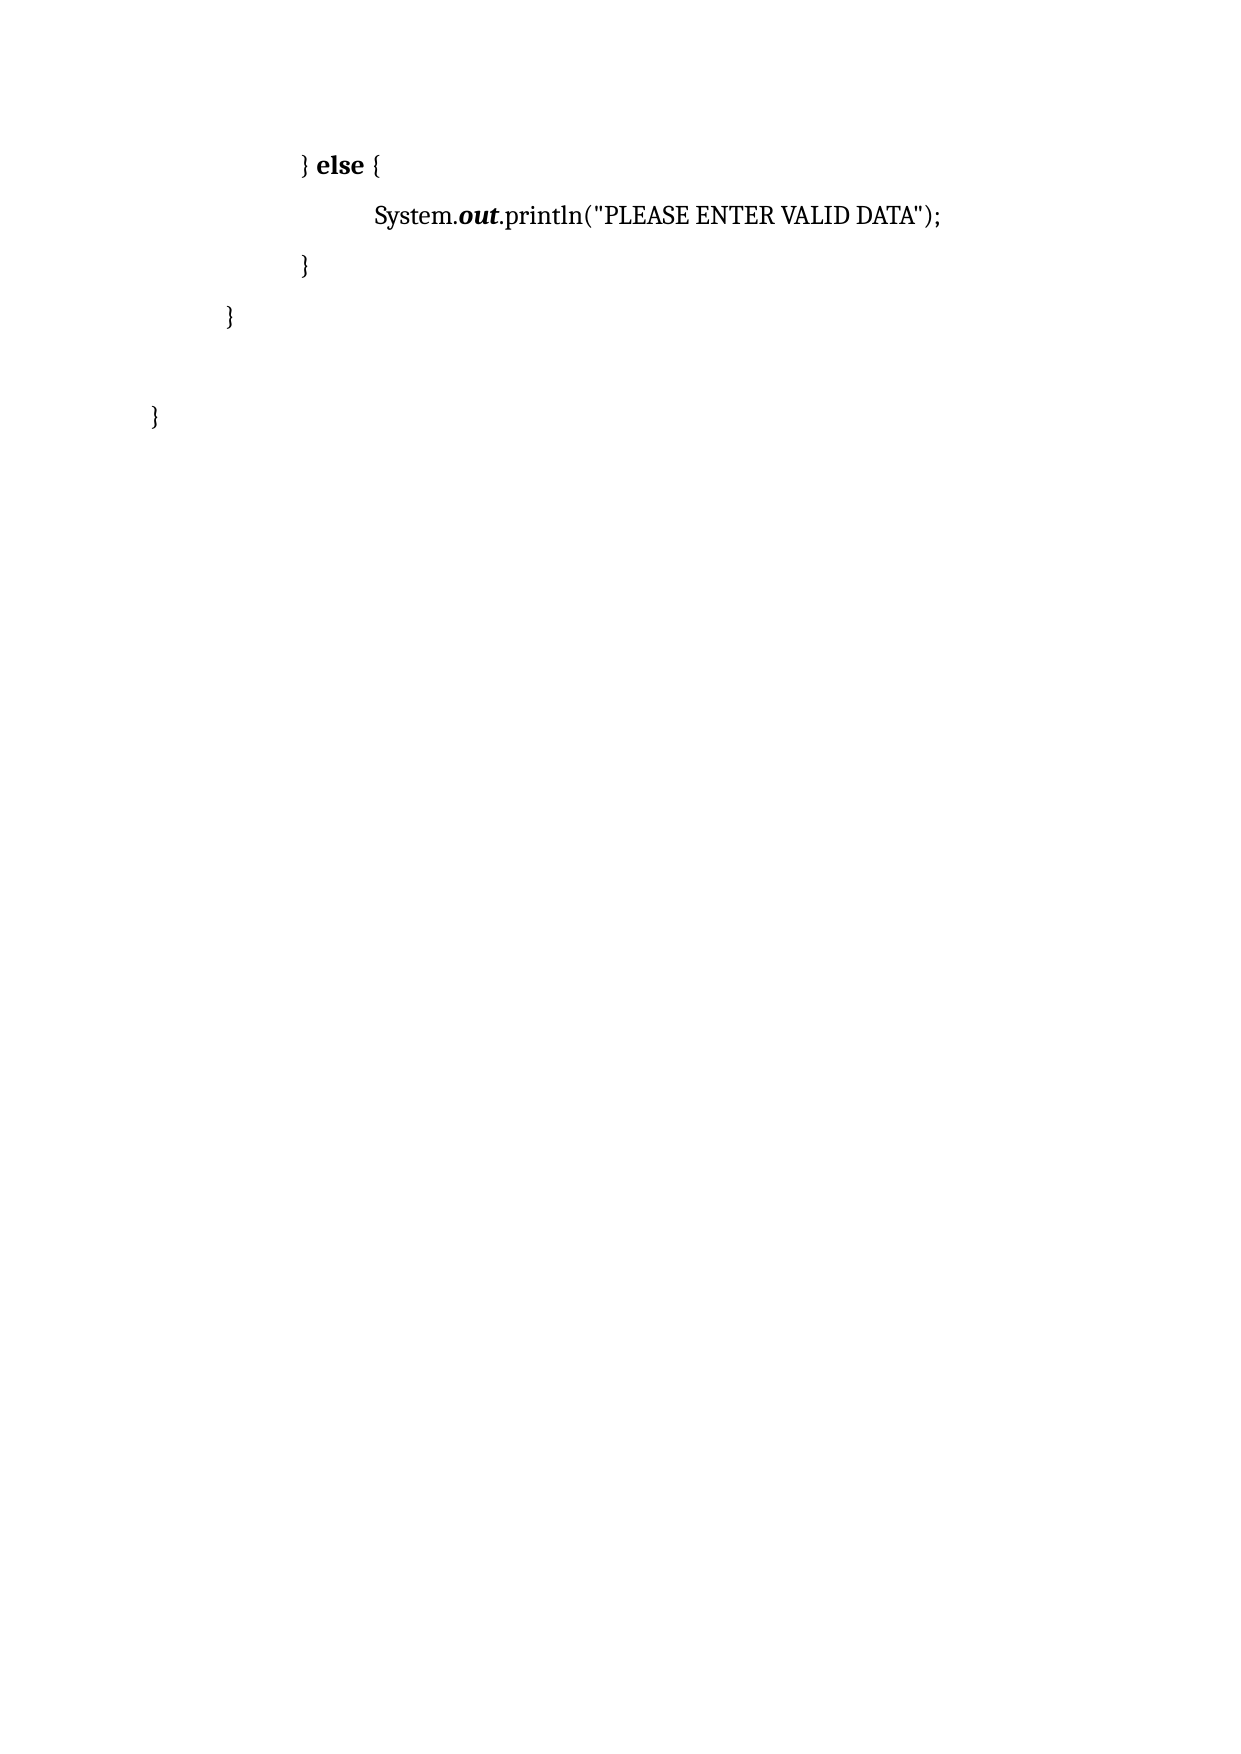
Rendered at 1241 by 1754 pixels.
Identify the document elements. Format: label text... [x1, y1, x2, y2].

text } [150, 401, 1090, 432]
text } [150, 250, 1090, 282]
text System.out.println("PLEASE ENTER VALID DATA"); [150, 200, 1090, 231]
text } [150, 301, 1090, 332]
text } else { [150, 150, 1090, 181]
